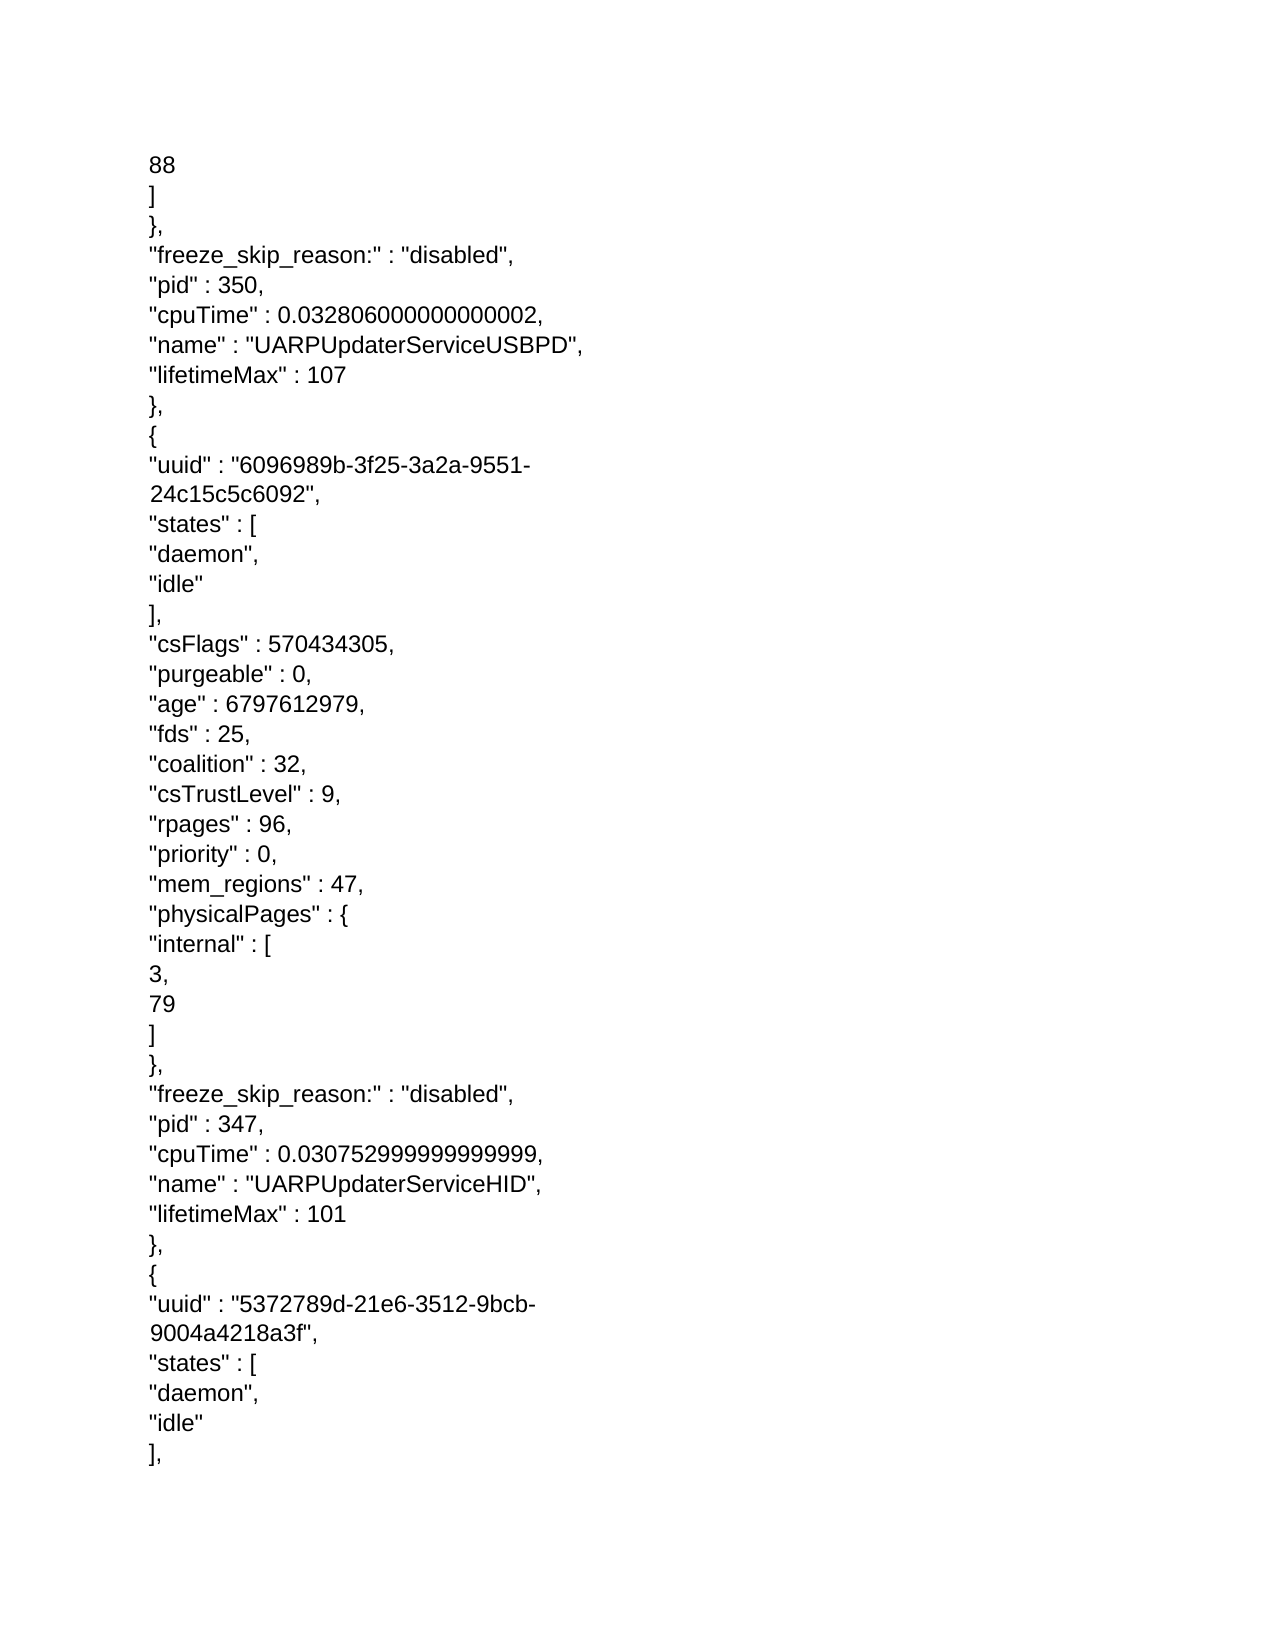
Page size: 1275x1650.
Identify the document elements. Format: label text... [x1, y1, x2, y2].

text ], [149, 600, 684, 628]
text "csFlags" : 570434305, [149, 630, 684, 658]
text ] [149, 181, 684, 208]
text "idle" [149, 570, 684, 598]
text ] [149, 1020, 684, 1048]
text 88 [149, 151, 684, 178]
text "name" : "UARPUpdaterServiceUSBPD", [149, 331, 684, 358]
text "pid" : 347, [149, 1110, 684, 1138]
text "daemon", [149, 1379, 684, 1407]
text "purgeable" : 0, [149, 660, 684, 688]
text "coalition" : 32, [149, 750, 684, 778]
text }, [149, 1050, 684, 1078]
text "uuid" : "5372789d-21e6-3512-9bcb-9004a4218a3f", [149, 1290, 684, 1347]
text "states" : [ [149, 510, 684, 538]
text { [149, 1260, 684, 1288]
text "csTrustLevel" : 9, [149, 780, 684, 808]
text "uuid" : "6096989b-3f25-3a2a-9551-24c15c5c6092", [149, 451, 684, 508]
text "internal" : [ [149, 930, 684, 958]
text }, [149, 1230, 684, 1258]
text { [149, 421, 684, 448]
text "priority" : 0, [149, 840, 684, 868]
text "idle" [149, 1409, 684, 1437]
text "pid" : 350, [149, 271, 684, 298]
text "freeze_skip_reason:" : "disabled", [149, 1080, 684, 1108]
text "name" : "UARPUpdaterServiceHID", [149, 1170, 684, 1198]
text "fds" : 25, [149, 720, 684, 748]
text "states" : [ [149, 1349, 684, 1377]
text "age" : 6797612979, [149, 690, 684, 718]
text "freeze_skip_reason:" : "disabled", [149, 241, 684, 268]
text 79 [149, 990, 684, 1018]
text ], [149, 1439, 684, 1467]
text "lifetimeMax" : 101 [149, 1200, 684, 1228]
text "cpuTime" : 0.032806000000000002, [149, 301, 684, 328]
text "physicalPages" : { [149, 900, 684, 928]
text 3, [149, 960, 684, 988]
text "lifetimeMax" : 107 [149, 361, 684, 388]
text }, [149, 211, 684, 238]
text "daemon", [149, 540, 684, 568]
text "rpages" : 96, [149, 810, 684, 838]
text "mem_regions" : 47, [149, 870, 684, 898]
text }, [149, 391, 684, 418]
text "cpuTime" : 0.030752999999999999, [149, 1140, 684, 1168]
